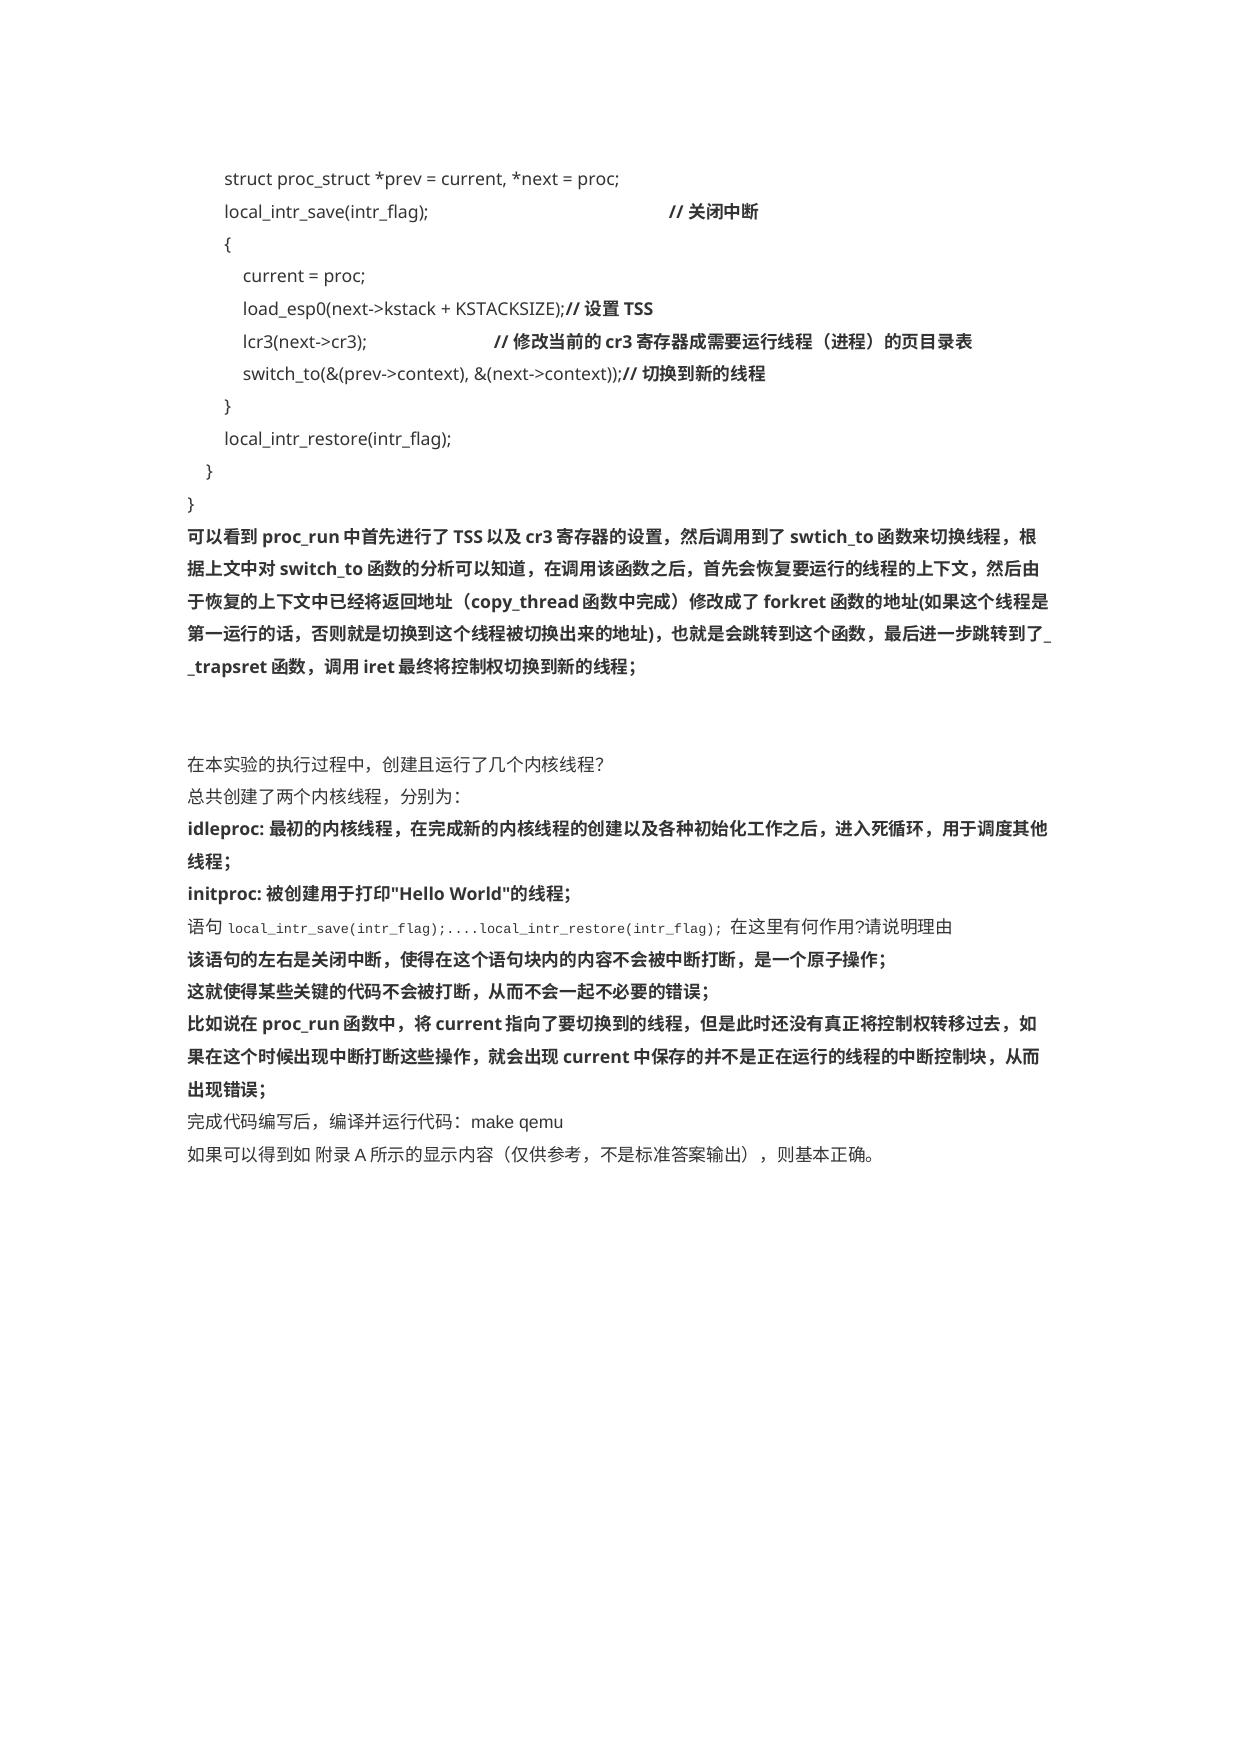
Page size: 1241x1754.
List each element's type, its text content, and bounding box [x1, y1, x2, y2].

text current = proc; [187, 259, 1053, 292]
text idleproc: 最初的内核线程，在完成新的内核线程的创建以及各种初始化工作之后，进入死循环，用于调度其他线程； [187, 812, 1053, 877]
text local_intr_restore(intr_flag); [187, 422, 1053, 454]
text { [187, 227, 1053, 259]
text } [187, 454, 1053, 487]
text 完成代码编写后，编译并运行代码：make qemu [187, 1104, 1053, 1137]
text local_intr_save(intr_flag); // 关闭中断 [187, 194, 1053, 227]
text initproc: 被创建用于打印"Hello World"的线程； [187, 877, 1053, 909]
text switch_to(&(prev->context), &(next->context));// 切换到新的线程 [187, 357, 1053, 389]
text 比如说在proc_run函数中，将current指向了要切换到的线程，但是此时还没有真正将控制权转移过去，如果在这个时候出现中断打断这些操作，就会出现current中保存的并不是正在运行的线程的中断控制块，从而出现错误； [187, 1007, 1053, 1104]
text 可以看到proc_run中首先进行了TSS以及cr3寄存器的设置，然后调用到了swtich_to函数来切换线程，根据上文中对switch_to函数的分析可以知道，在调用该函数之后，首先会恢复要运行的线程的上下文，然后由于恢复的上下文中已经将返回地址（copy_thread函数中完成）修改成了forkret函数的地址(如果这个线程是第一运行的话，否则就是切换到这个线程被切换出来的地址)，也就是会跳转到这个函数，最后进一步跳转到了__trapsret函数，调用iret最终将控制权切换到新的线程； [187, 519, 1053, 682]
text lcr3(next->cr3); // 修改当前的cr3寄存器成需要运行线程（进程）的页目录表 [187, 324, 1053, 357]
text } [187, 487, 1053, 519]
text } [187, 389, 1053, 422]
text 该语句的左右是关闭中断，使得在这个语句块内的内容不会被中断打断，是一个原子操作； [187, 942, 1053, 974]
text 语句 local_intr_save(intr_flag);....local_intr_restore(intr_flag); 在这里有何作用?请说明理由 [187, 909, 1053, 942]
text struct proc_struct *prev = current, *next = proc; [187, 162, 1053, 194]
text 如果可以得到如 附录A所示的显示内容（仅供参考，不是标准答案输出），则基本正确。 [187, 1137, 1053, 1169]
text load_esp0(next->kstack + KSTACKSIZE);// 设置TSS [187, 292, 1053, 324]
text 在本实验的执行过程中，创建且运行了几个内核线程？ [187, 747, 1053, 779]
text 这就使得某些关键的代码不会被打断，从而不会一起不必要的错误； [187, 974, 1053, 1007]
text 总共创建了两个内核线程，分别为： [187, 779, 1053, 812]
